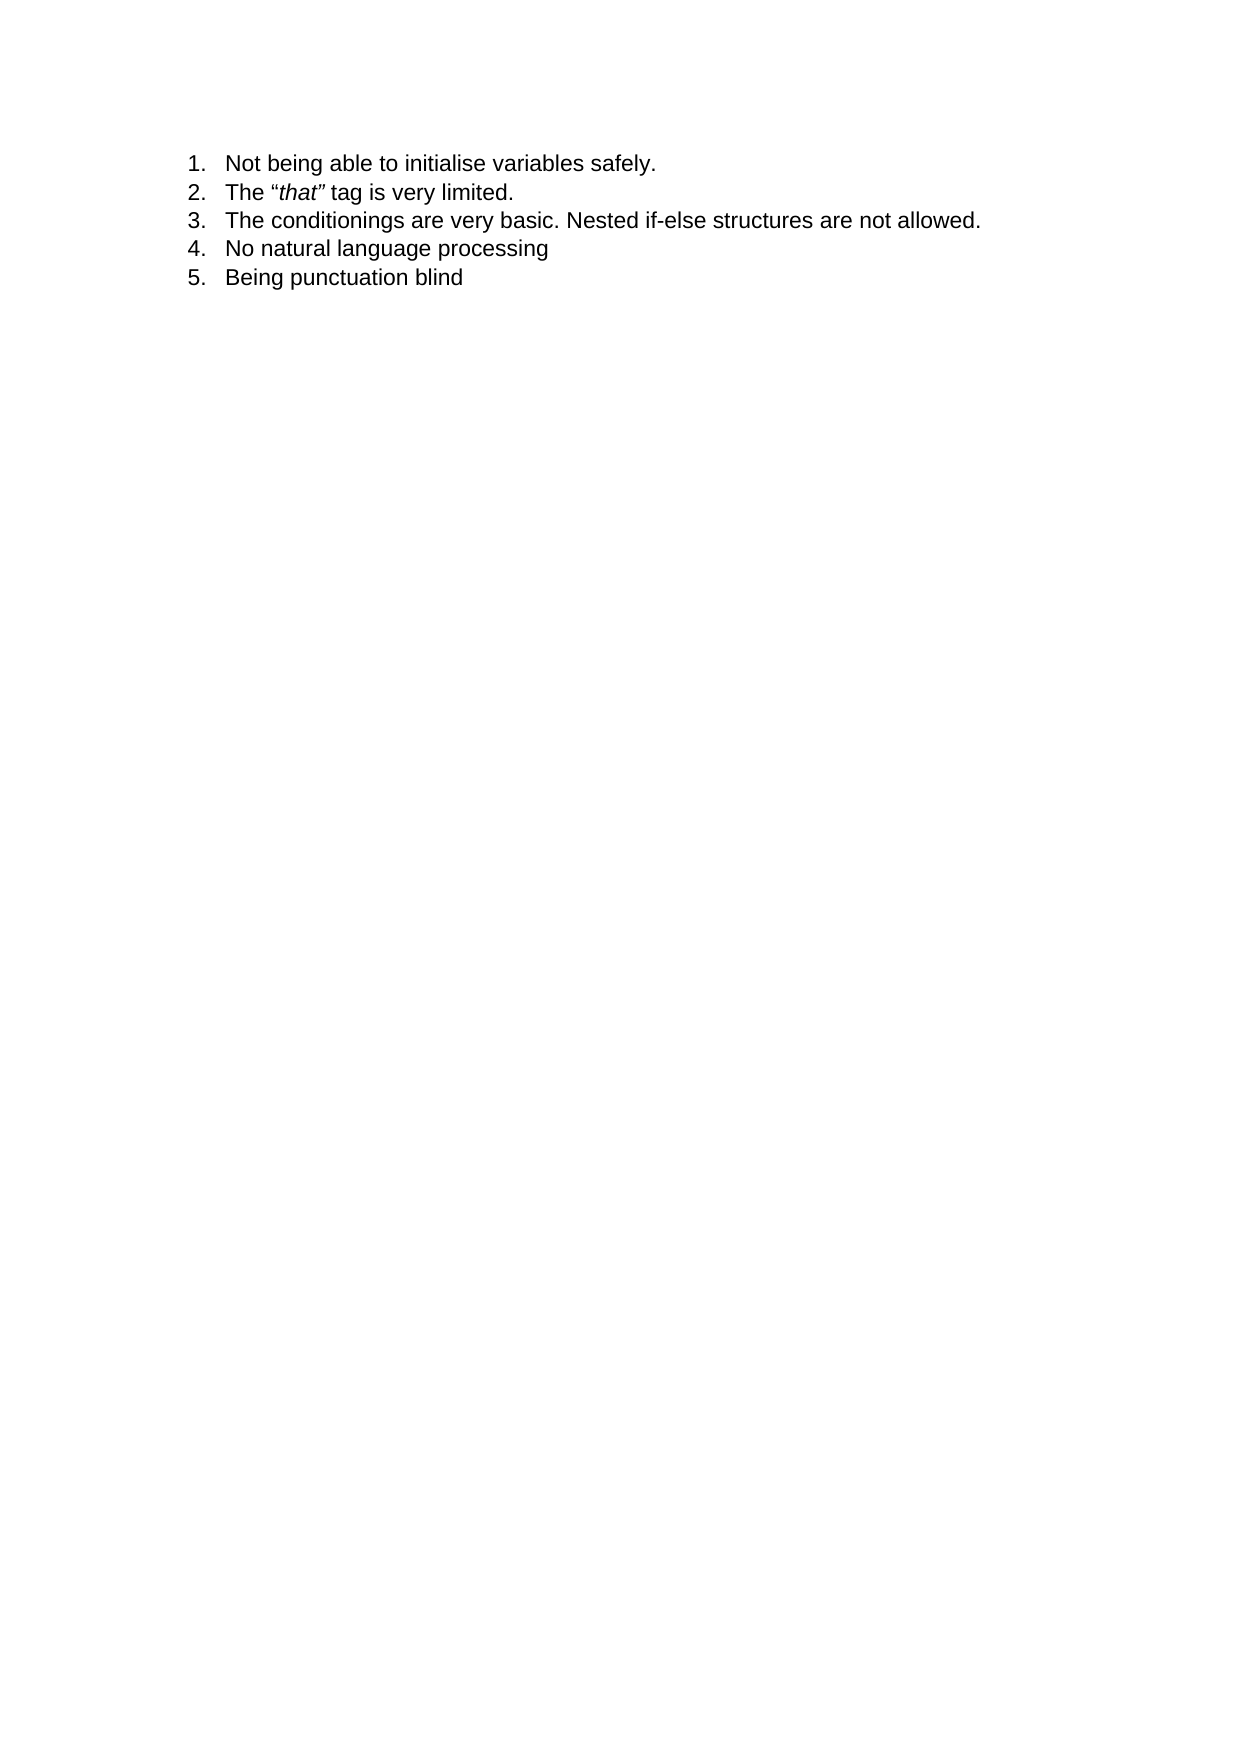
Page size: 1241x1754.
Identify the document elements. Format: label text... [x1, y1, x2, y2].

list Being punctuation blind [187, 264, 1090, 290]
list Not being able to initialise variables safely. [187, 150, 1090, 176]
list No natural language processing [187, 235, 1090, 262]
list The conditionings are very basic. Nested if-else structures are not allowed. [187, 207, 1090, 233]
list The “that” tag is very limited. [187, 178, 1090, 205]
